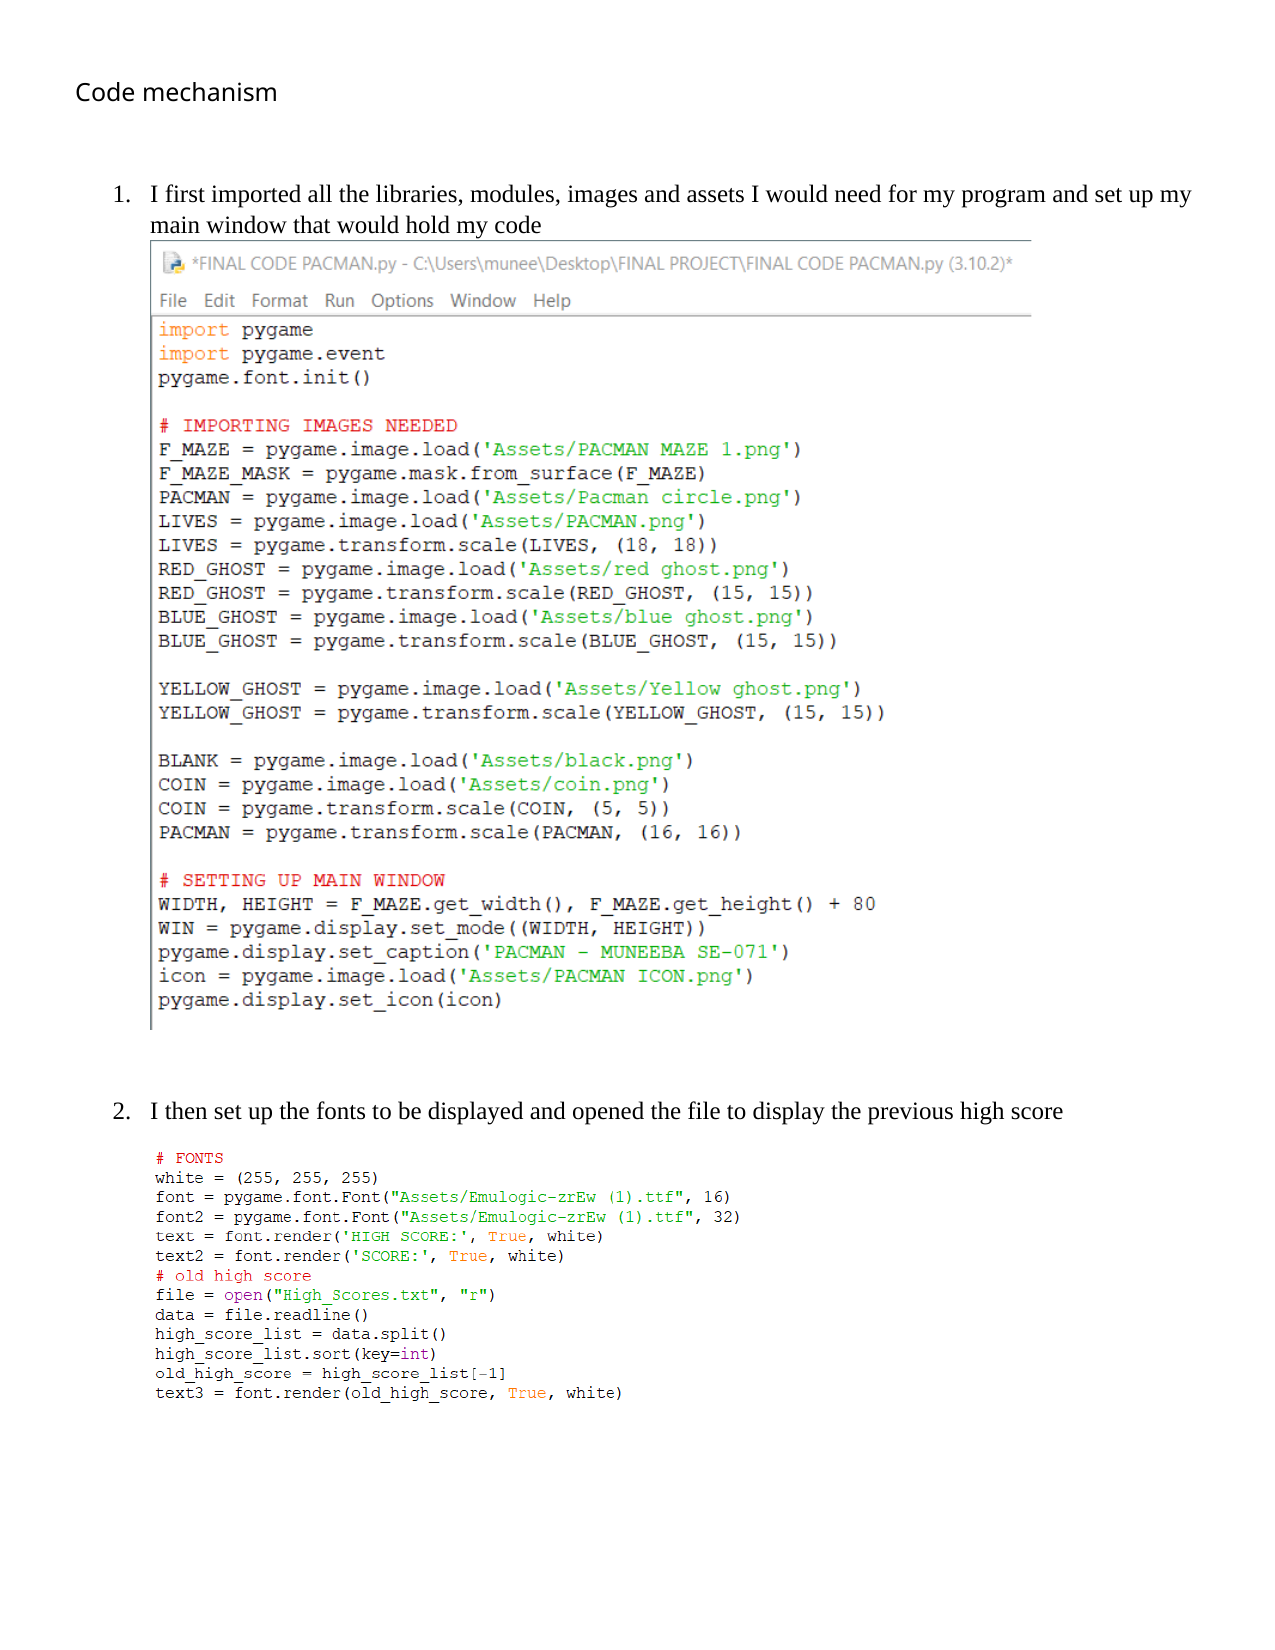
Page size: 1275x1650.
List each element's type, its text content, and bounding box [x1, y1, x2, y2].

picture [150, 1140, 984, 1422]
list I then set up the fonts to be displayed and opened the file to display the previous high score [112, 1096, 1200, 1125]
picture [150, 240, 1032, 1030]
text Code mechanism [75, 75, 1200, 109]
